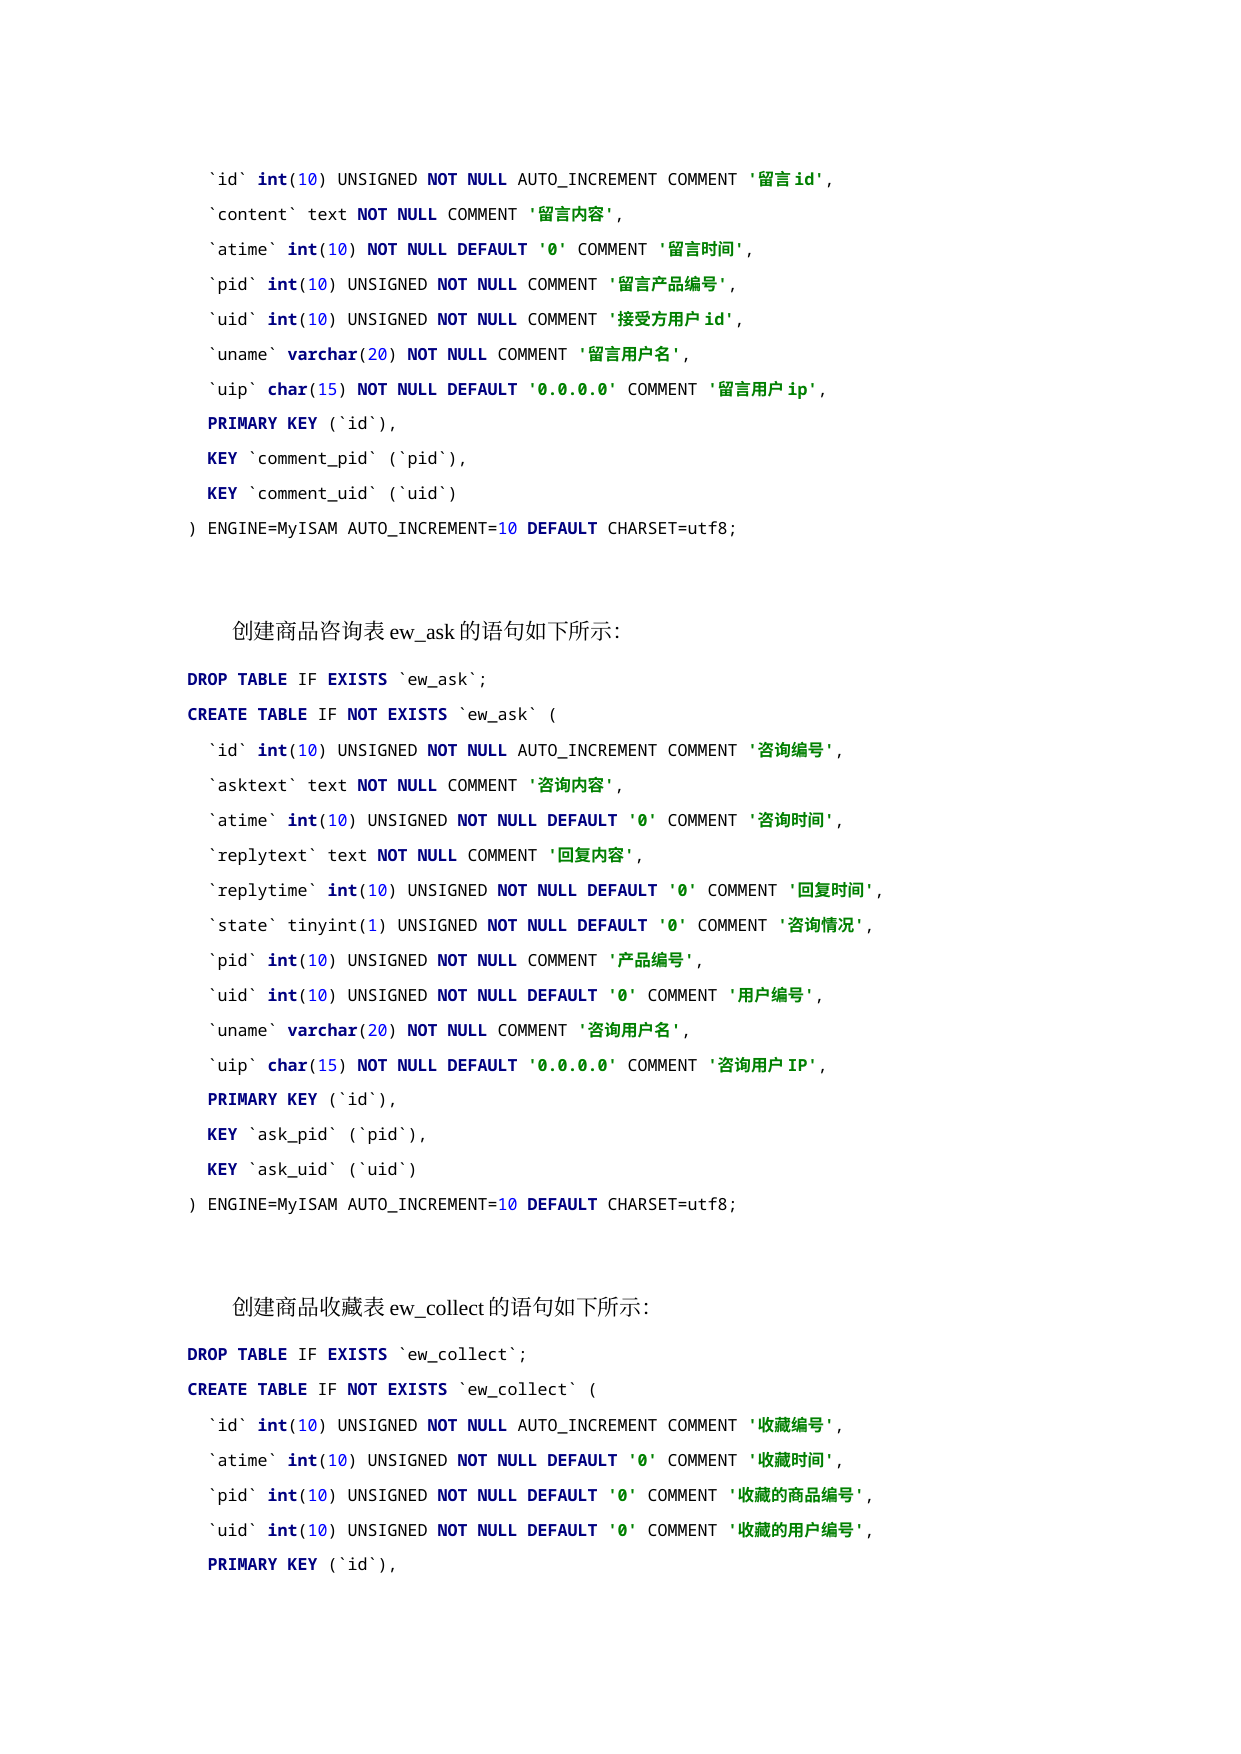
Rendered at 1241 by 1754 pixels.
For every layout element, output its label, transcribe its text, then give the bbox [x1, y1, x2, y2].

text DROP TABLE IF EXISTS `ew_ask`; CREATE TABLE IF NOT EXISTS `ew_ask` ( `id` int(10) UNSIGNED NOT NULL AUTO_INCREMENT COMMENT '咨询编号', `asktext` text NOT NULL COMMENT '咨询内容', `atime` int(10) UNSIGNED NOT NULL DEFAULT '0' COMMENT '咨询时间', `replytext` text NOT NULL COMMENT '回复内容', `replytime` int(10) UNSIGNED NOT NULL DEFAULT '0' COMMENT '回复时间', `state` tinyint(1) UNSIGNED NOT NULL DEFAULT '0' COMMENT '咨询情况', `pid` int(10) UNSIGNED NOT NULL COMMENT '产品编号', `uid` int(10) UNSIGNED NOT NULL DEFAULT '0' COMMENT '用户编号', `uname` varchar(20) NOT NULL COMMENT '咨询用户名', `uip` char(15) NOT NULL DEFAULT '0.0.0.0' COMMENT '咨询用户IP', PRIMARY KEY (`id`), KEY `ask_pid` (`pid`), KEY `ask_uid` (`uid`) ) ENGINE=MyISAM AUTO_INCREMENT=10 DEFAULT CHARSET=utf8; [187, 662, 1053, 1220]
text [187, 162, 1053, 544]
text 创建商品收藏表ew_collect的语句如下所示： [187, 1289, 1053, 1322]
text 创建商品咨询表ew_ask的语句如下所示： [187, 614, 1053, 646]
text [187, 1338, 1053, 1581]
